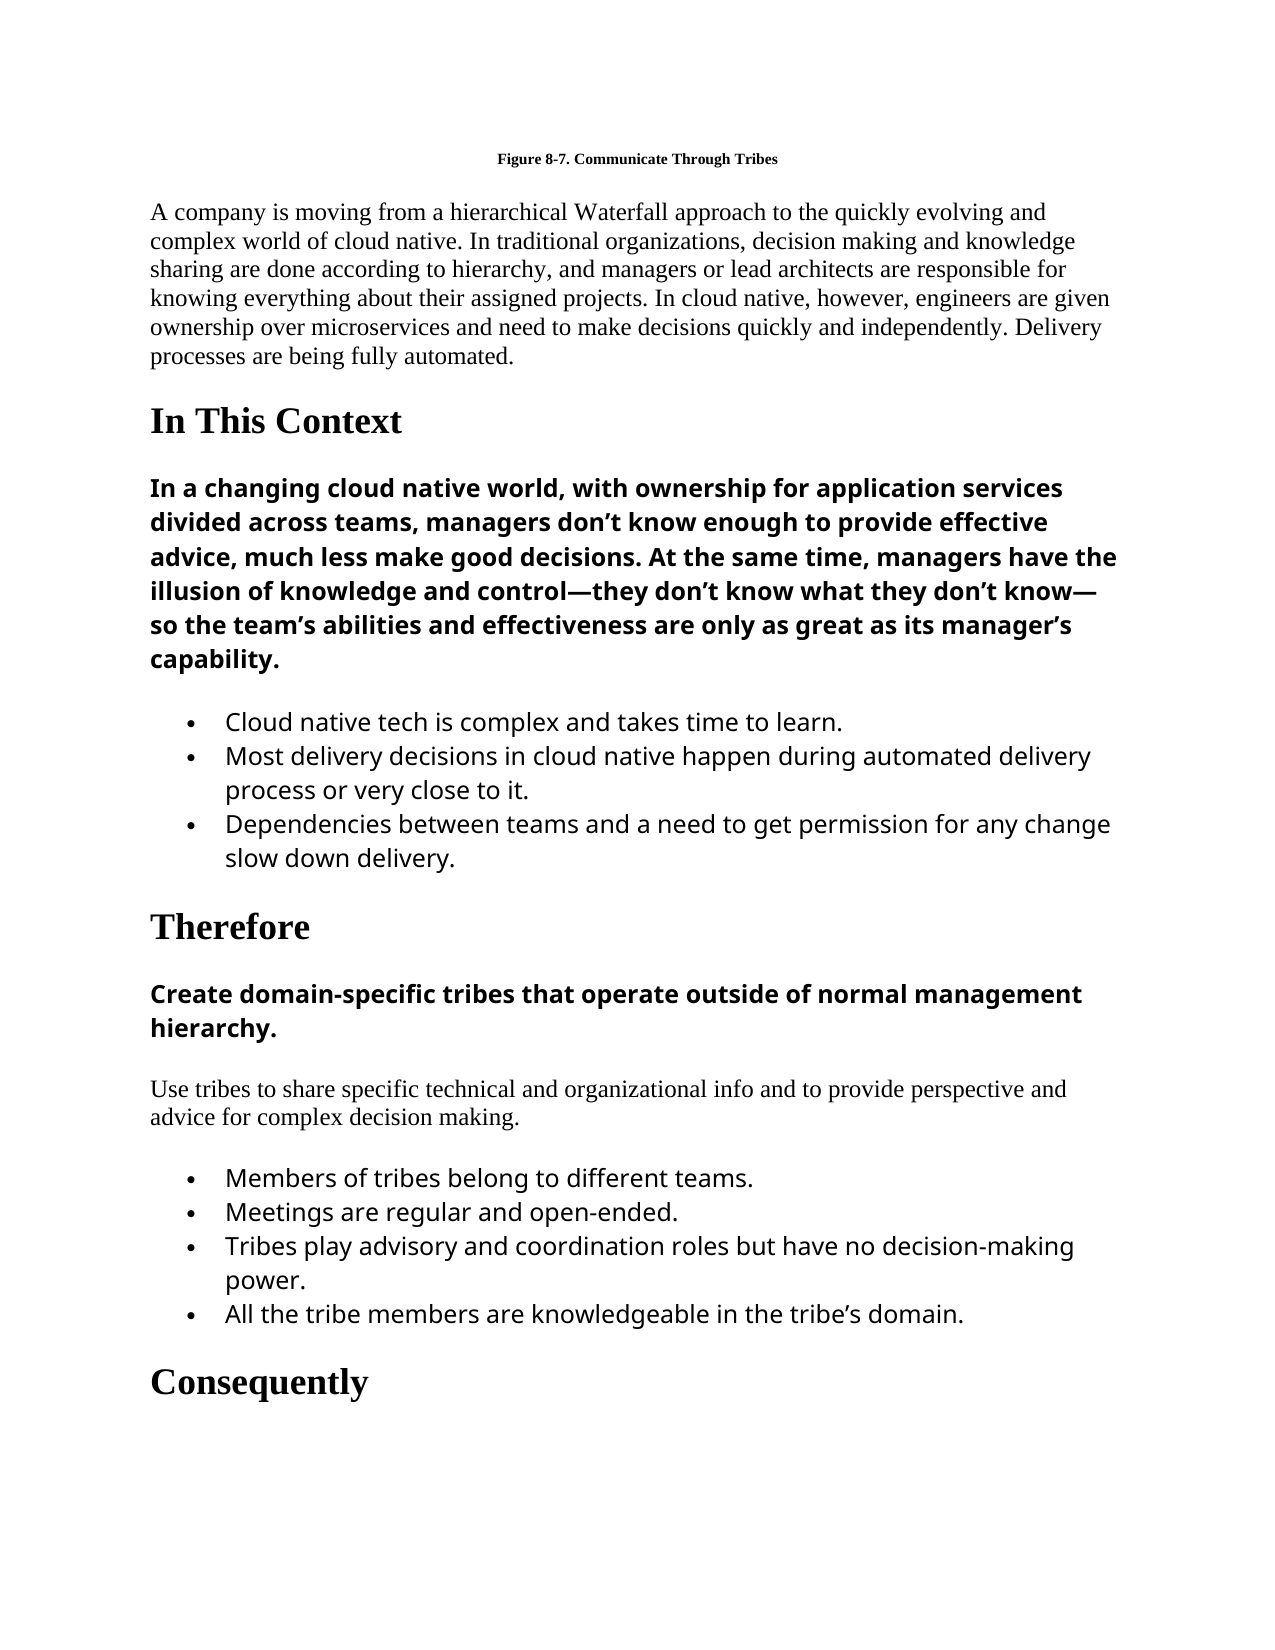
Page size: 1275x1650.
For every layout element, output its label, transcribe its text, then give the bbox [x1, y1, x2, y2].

text Consequently [150, 1360, 1125, 1403]
list Dependencies between teams and a need to get permission for any change slow down delivery. [187, 807, 1125, 875]
text A company is moving from a hierarchical Waterfall approach to the quickly evolving and complex world of cloud native. In traditional organizations, decision making and knowledge sharing are done according to hierarchy, and managers or lead architects are responsible for knowing everything about their assigned projects. In cloud native, however, engineers are given ownership over microservices and need to make decisions quickly and independently. Delivery processes are being fully automated. [150, 197, 1125, 369]
text Use tribes to share specific technical and organizational info and to provide perspective and advice for complex decision making. [150, 1074, 1125, 1131]
text Therefore [150, 904, 1125, 947]
text In This Context [150, 399, 1125, 442]
list Members of tribes belong to different teams. [187, 1160, 1125, 1194]
list All the tribe members are knowledgeable in the tribe’s domain. [187, 1297, 1125, 1331]
list Cloud native tech is complex and takes time to learn. [187, 704, 1125, 739]
list Meetings are regular and open-ended. [187, 1194, 1125, 1228]
text Create domain-specific tribes that operate outside of normal management hierarchy. [150, 976, 1125, 1044]
list Most delivery decisions in cloud native happen during automated delivery process or very close to it. [187, 739, 1125, 807]
text Figure 8-7. Communicate Through Tribes [150, 150, 1125, 168]
text In a changing cloud native world, with ownership for application services divided across teams, managers don’t know enough to provide effective advice, much less make good decisions. At the same time, managers have the illusion of knowledge and control—they don’t know what they don’t know—so the team’s abilities and effectiveness are only as great as its manager’s capability. [150, 471, 1125, 675]
list Tribes play advisory and coordination roles but have no decision-making power. [187, 1228, 1125, 1297]
